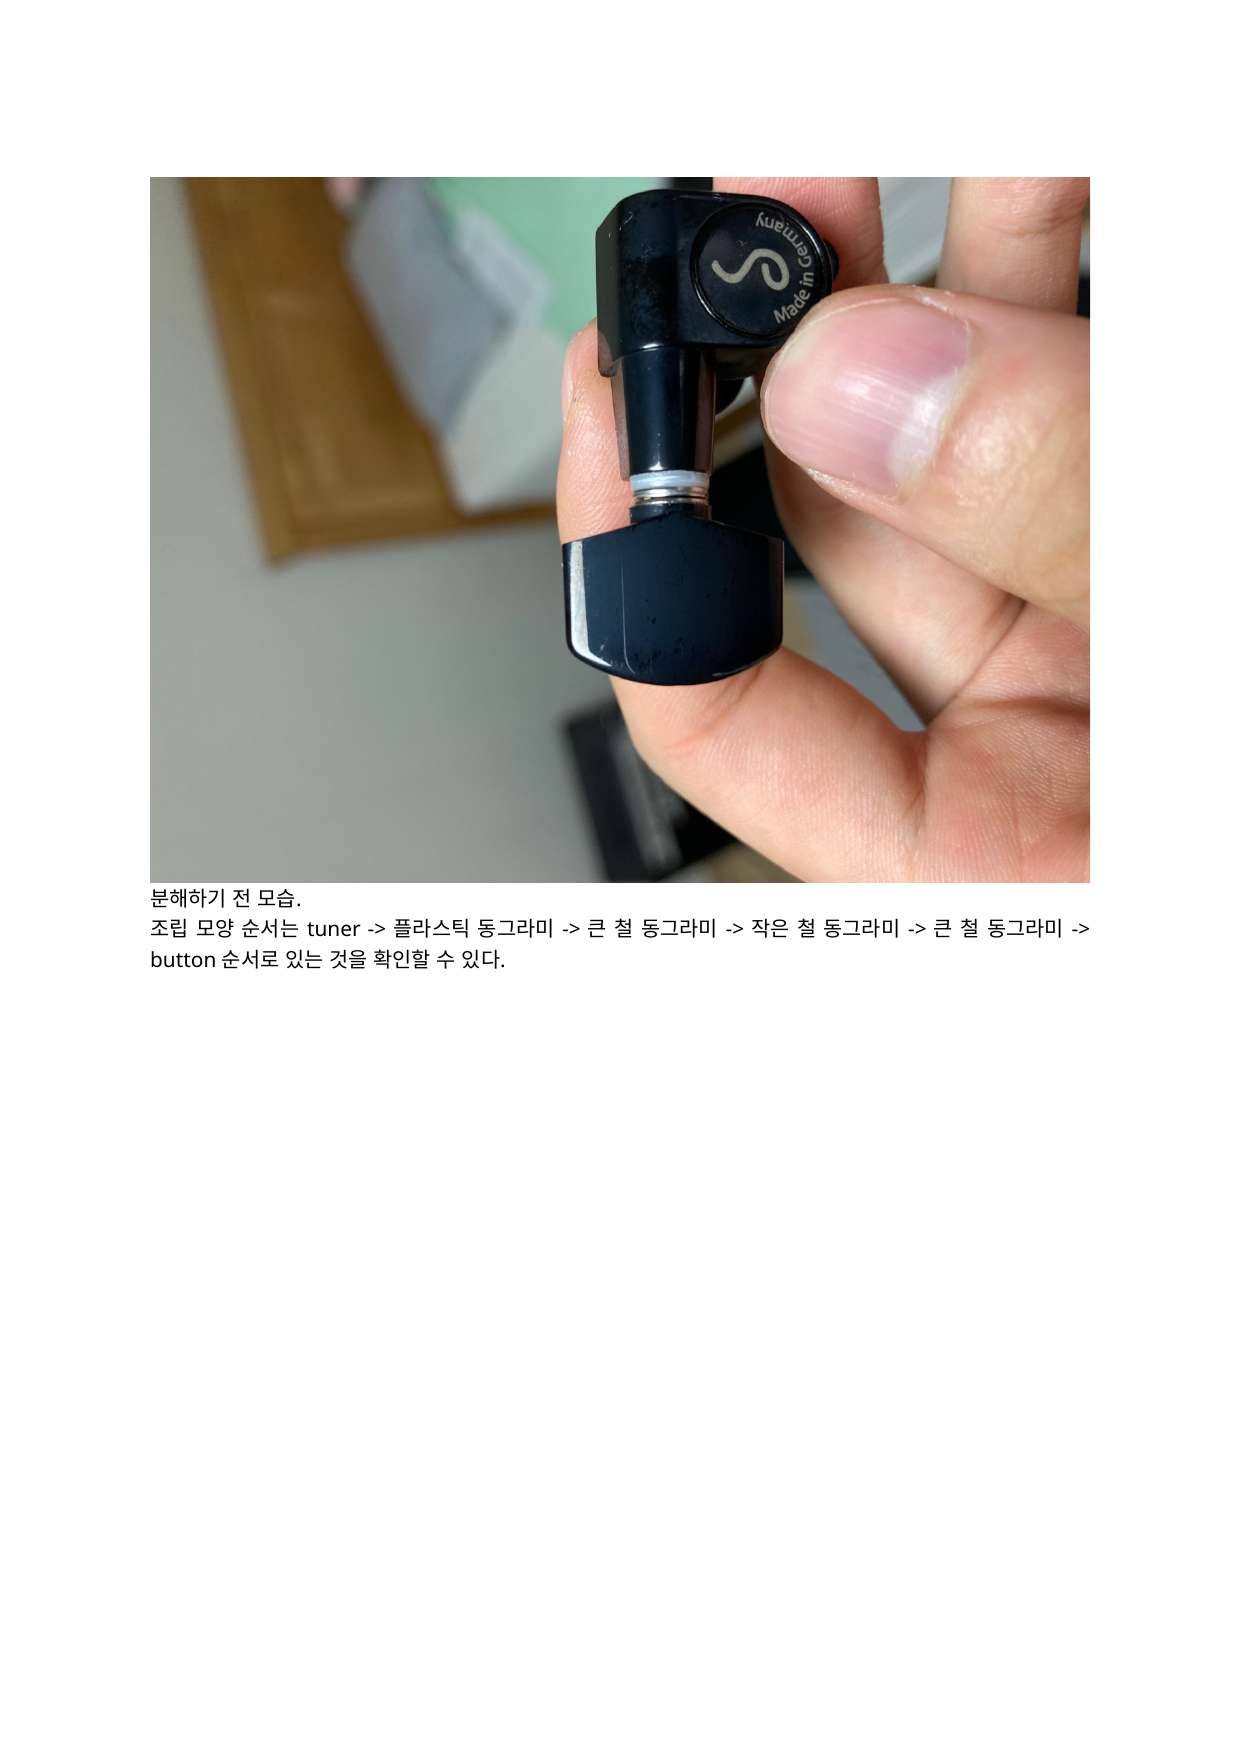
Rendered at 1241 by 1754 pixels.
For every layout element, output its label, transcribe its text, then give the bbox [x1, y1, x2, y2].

text 분해하기 전 모습. [150, 883, 1090, 913]
text 조립 모양 순서는 tuner -> 플라스틱 동그라미 -> 큰 철 동그라미 -> 작은 철 동그라미 -> 큰 철 동그라미 -> button 순서로 있는 것을 확인할 수 있다. [150, 913, 1090, 973]
picture [150, 177, 1091, 883]
